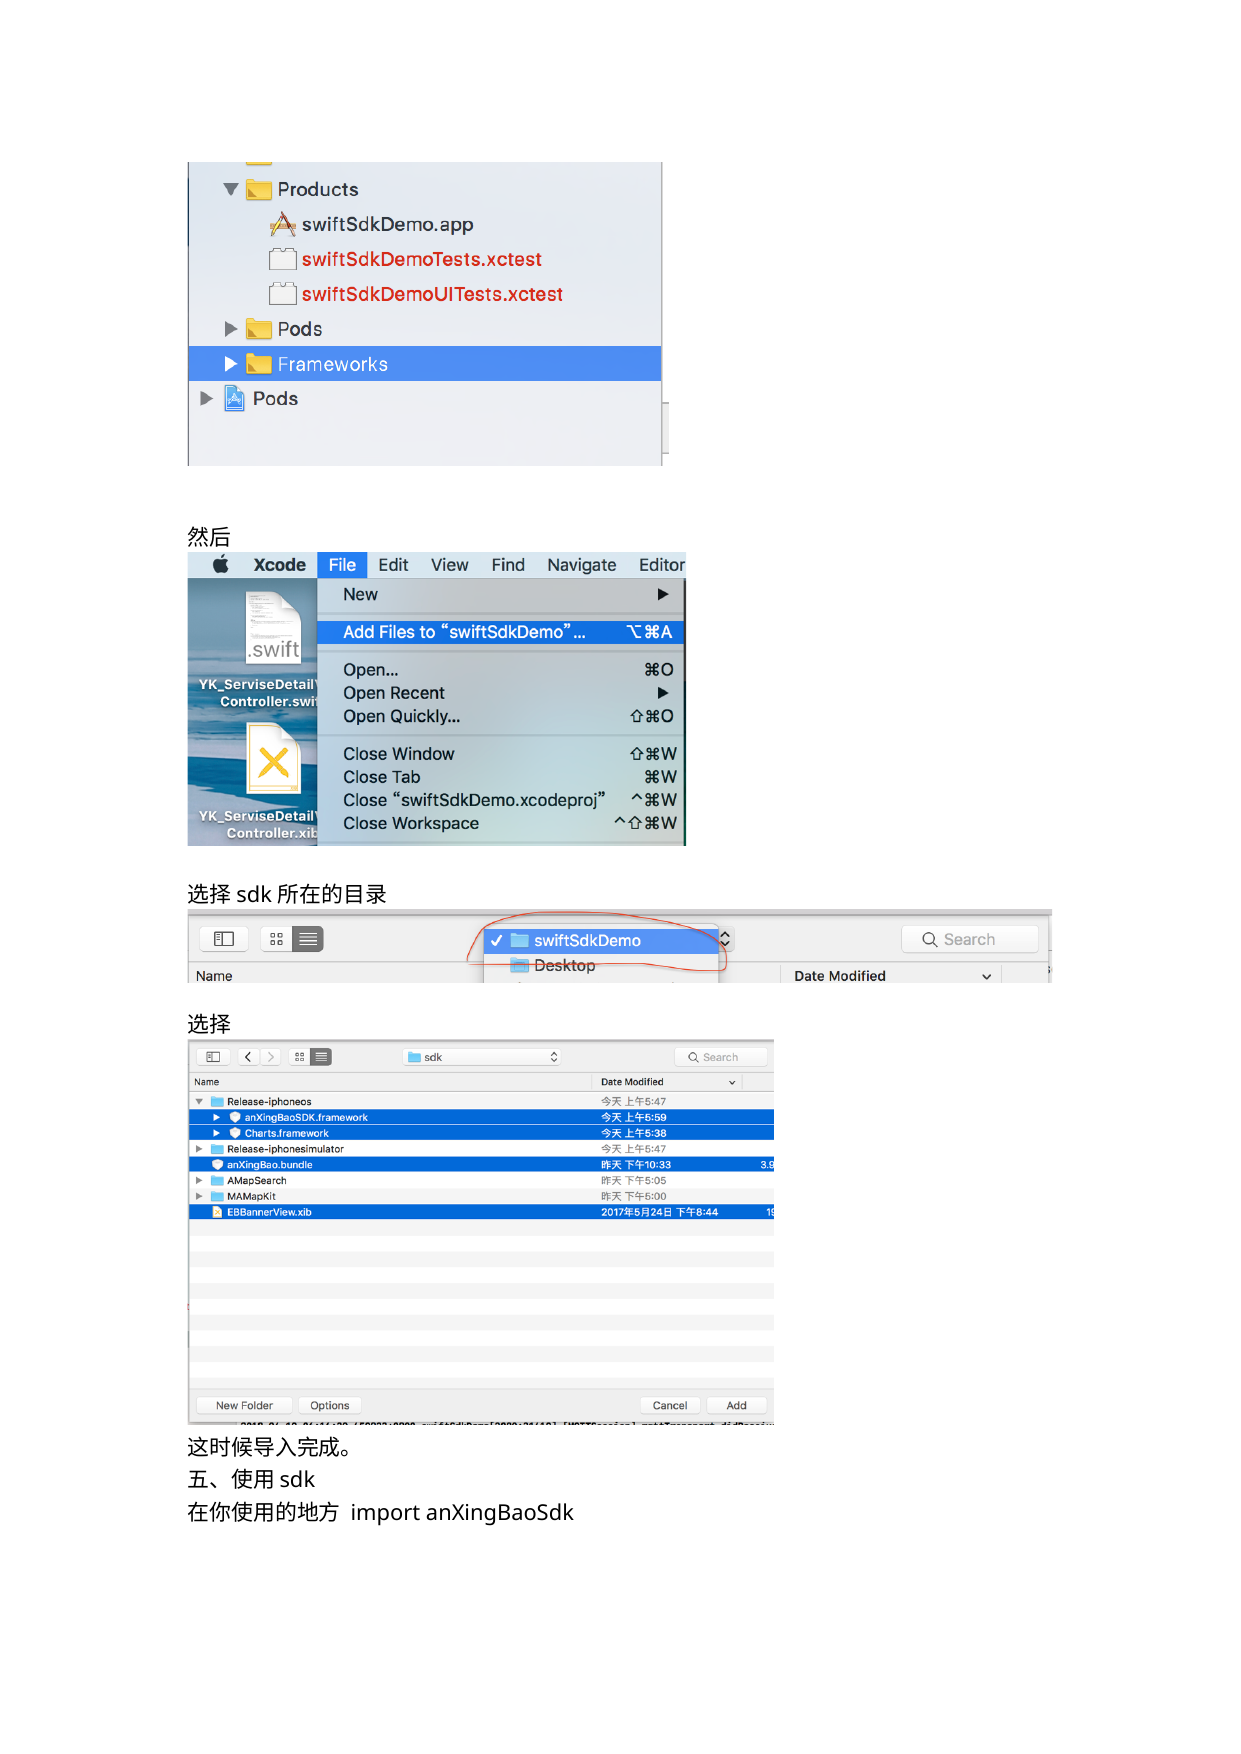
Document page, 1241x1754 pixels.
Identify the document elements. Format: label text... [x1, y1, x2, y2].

text 五、使用sdk [187, 1462, 1053, 1494]
text 在你使用的地方 import anXingBaoSdk [187, 1494, 1053, 1527]
picture [187, 1039, 774, 1425]
text 然后 [187, 519, 1053, 552]
picture [187, 552, 687, 846]
picture [308, 811, 313, 820]
text 选择 sdk 所在的目录 [187, 877, 1053, 909]
picture [187, 162, 669, 466]
picture [187, 909, 1053, 983]
text 选择 [187, 1007, 1053, 1039]
text 这时候导入完成。 [187, 1429, 1053, 1462]
